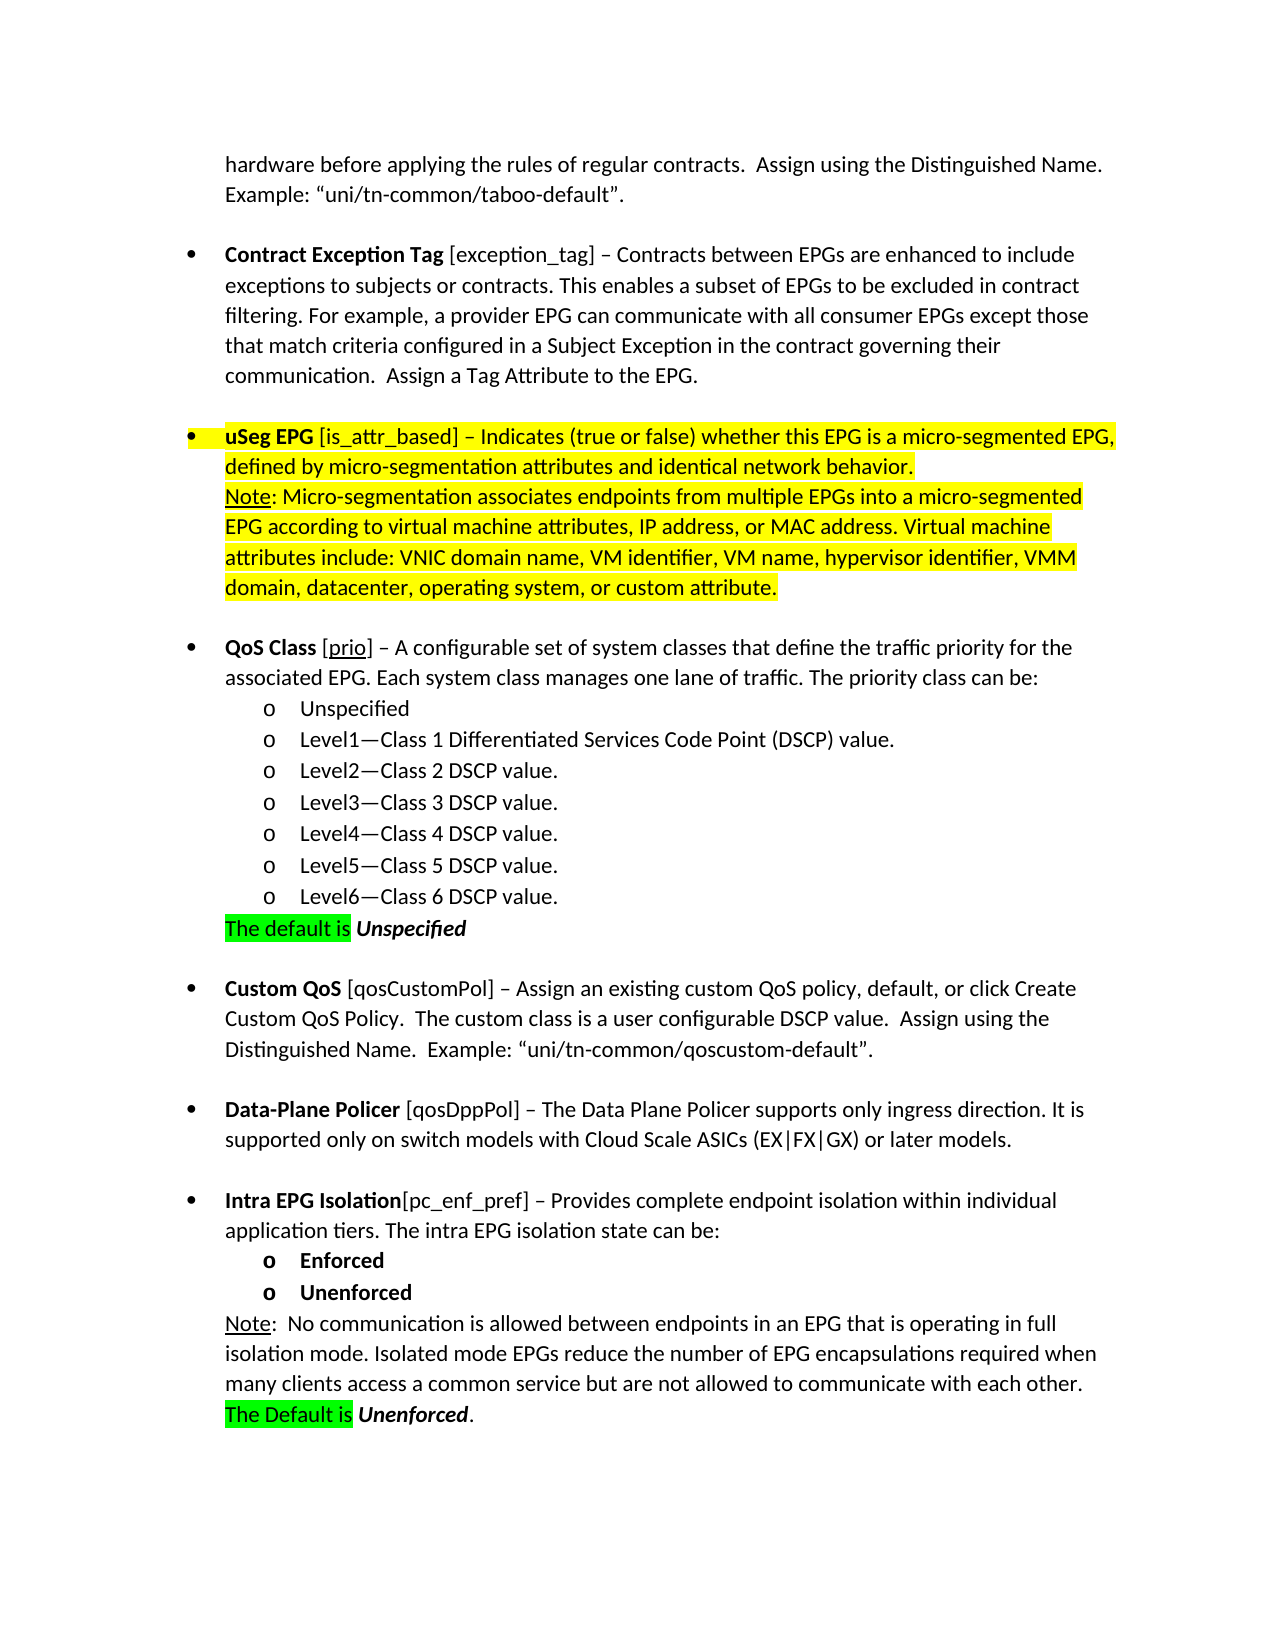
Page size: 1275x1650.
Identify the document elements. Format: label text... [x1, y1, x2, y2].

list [187, 150, 1125, 208]
list Level5—Class 5 DSCP value. [262, 851, 1125, 880]
list Level6—Class 6 DSCP value. [262, 882, 1125, 912]
list Data-Plane Policer [qosDppPol] – The Data Plane Policer supports only ingress direction. It is supported only on switch models with Cloud Scale ASICs (EX|FX|GX) or later models. [187, 1095, 1125, 1153]
list The Default is Unenforced. [353, 1400, 1125, 1428]
list Intra EPG Isolation[pc_enf_pref] – Provides complete endpoint isolation within individual application tiers. The intra EPG isolation state can be: [187, 1186, 1125, 1244]
list Level4—Class 4 DSCP value. [262, 819, 1125, 849]
list uSeg EPG [is_attr_based] – Indicates (true or false) whether this EPG is a micro-segmented EPG, defined by micro-segmentation attributes and identical network behavior. [187, 422, 1125, 480]
list Level3—Class 3 DSCP value. [262, 788, 1125, 817]
list Contract Exception Tag [exception_tag] – Contracts between EPGs are enhanced to include exceptions to subjects or contracts. This enables a subset of EPGs to be excluded in contract filtering. For example, a provider EPG can communicate with all consumer EPGs except those that match criteria configured in a Subject Exception in the contract governing their communication. Assign a Tag Attribute to the EPG. [187, 241, 1125, 420]
list Unspecified [262, 694, 1125, 723]
list Note: No communication is allowed between endpoints in an EPG that is operating in full isolation mode. Isolated mode EPGs reduce the number of EPG encapsulations required when many clients access a common service but are not allowed to communicate with each other. [225, 1309, 1125, 1398]
list Note: Micro-segmentation associates endpoints from multiple EPGs into a micro-segmented EPG according to virtual machine attributes, IP address, or MAC address. Virtual machine attributes include: VNIC domain name, VM identifier, VM name, hypervisor identifier, VMM domain, datacenter, operating system, or custom attribute. [225, 482, 1125, 601]
list Custom QoS [qosCustomPol] – Assign an existing custom QoS policy, default, or click Create Custom QoS Policy. The custom class is a user configurable DSCP value. Assign using the Distinguished Name. Example: “uni/tn-common/qoscustom-default”. [187, 974, 1125, 1063]
list QoS Class [prio] – A configurable set of system classes that define the traffic priority for the associated EPG. Each system class manages one lane of traffic. The priority class can be: [187, 633, 1125, 692]
list Unenforced [262, 1278, 1125, 1307]
list Level1—Class 1 Differentiated Services Code Point (DSCP) value. [262, 725, 1125, 754]
list Enforced [262, 1246, 1125, 1275]
list Level2—Class 2 DSCP value. [262, 757, 1125, 786]
list The default is Unspecified [351, 914, 1125, 942]
